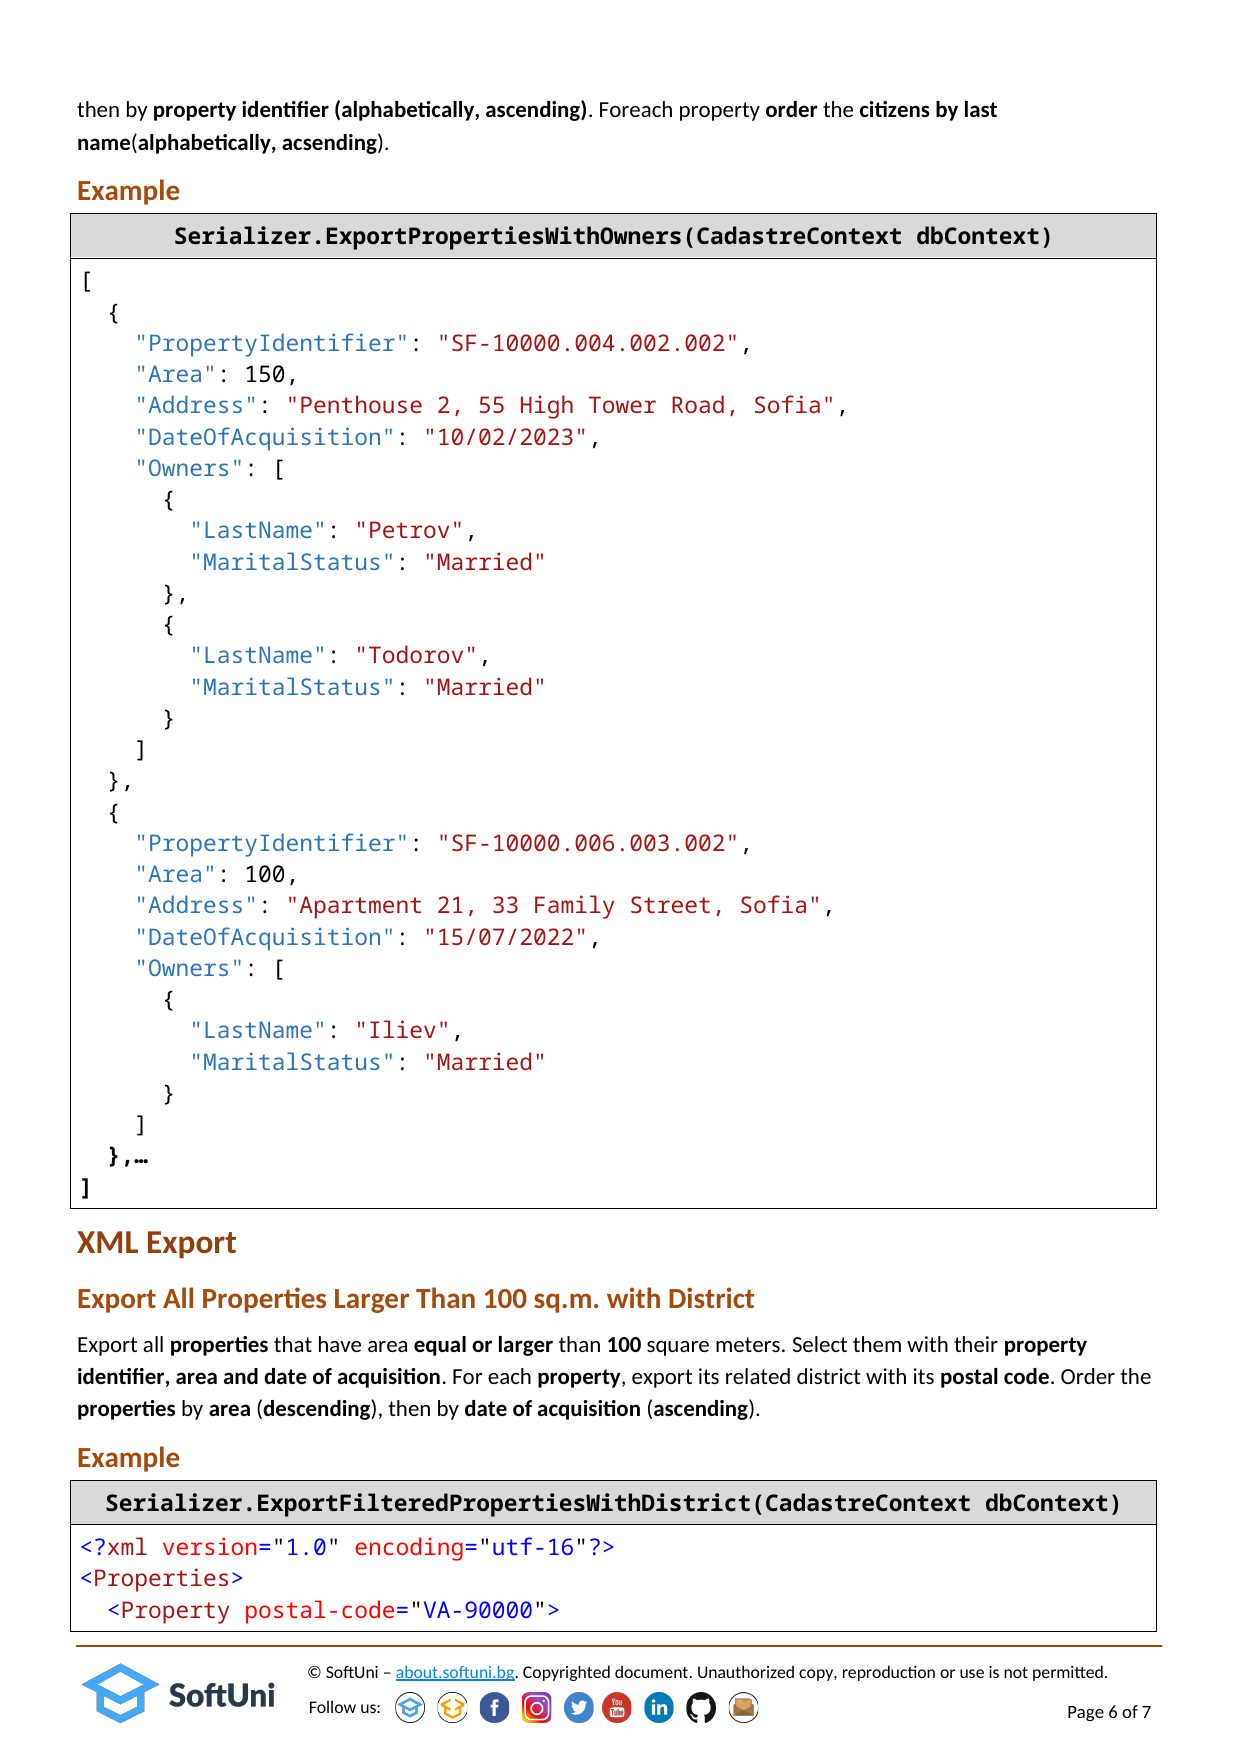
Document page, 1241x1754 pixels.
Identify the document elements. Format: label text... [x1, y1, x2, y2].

picture [665, 1692, 674, 1701]
picture [437, 1692, 468, 1723]
table_header Serializer.ExportPropertiesWithOwners(CadastreContext dbContext) [71, 214, 1156, 257]
picture [395, 1692, 425, 1723]
text Export all properties that have area equal or larger than 100 square meters. Select them with their property identifier, area and date of acquisition. For each property, export its related district with its postal code. Order the properties by area (descending), then by date of acquisition (ascending). [77, 1330, 1163, 1422]
picture [522, 1692, 552, 1723]
picture [479, 1692, 510, 1723]
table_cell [71, 1525, 1156, 1631]
picture [602, 1692, 632, 1723]
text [77, 95, 1163, 156]
subtitle Example [77, 1439, 1163, 1474]
picture [644, 1692, 653, 1701]
picture [75, 1658, 281, 1729]
picture [665, 1714, 674, 1723]
table_header Serializer.ExportFilteredPropertiesWithDistrict(CadastreContext dbContext) [71, 1481, 1156, 1524]
subtitle Export All Properties Larger Than 100 sq.m. with District [77, 1281, 1163, 1316]
picture [644, 1714, 653, 1723]
picture [728, 1692, 759, 1723]
picture [564, 1692, 594, 1723]
table_cell [ { "PropertyIdentifier": "SF-10000.004.002.002", "Area": 150, "Address": "Penthouse 2, 55 High Tower Road, Sofia", "DateOfAcquisition": "10/02/2023", "Owners": [ { "LastName": "Petrov", "MaritalStatus": "Married" }, { "LastName": "Todorov", "MaritalStatus": "Married" } ] }, { "PropertyIdentifier": "SF-10000.006.003.002", "Area": 100, "Address": "Apartment 21, 33 Family Street, Sofia", "DateOfAcquisition": "15/07/2022", "Owners": [ { "LastName": "Iliev", "MaritalStatus": "Married" } ] },… ] [71, 259, 1156, 1208]
picture [686, 1692, 716, 1723]
subtitle XML Export [77, 1221, 1163, 1262]
subtitle Example [77, 172, 1163, 208]
picture [658, 1705, 667, 1714]
